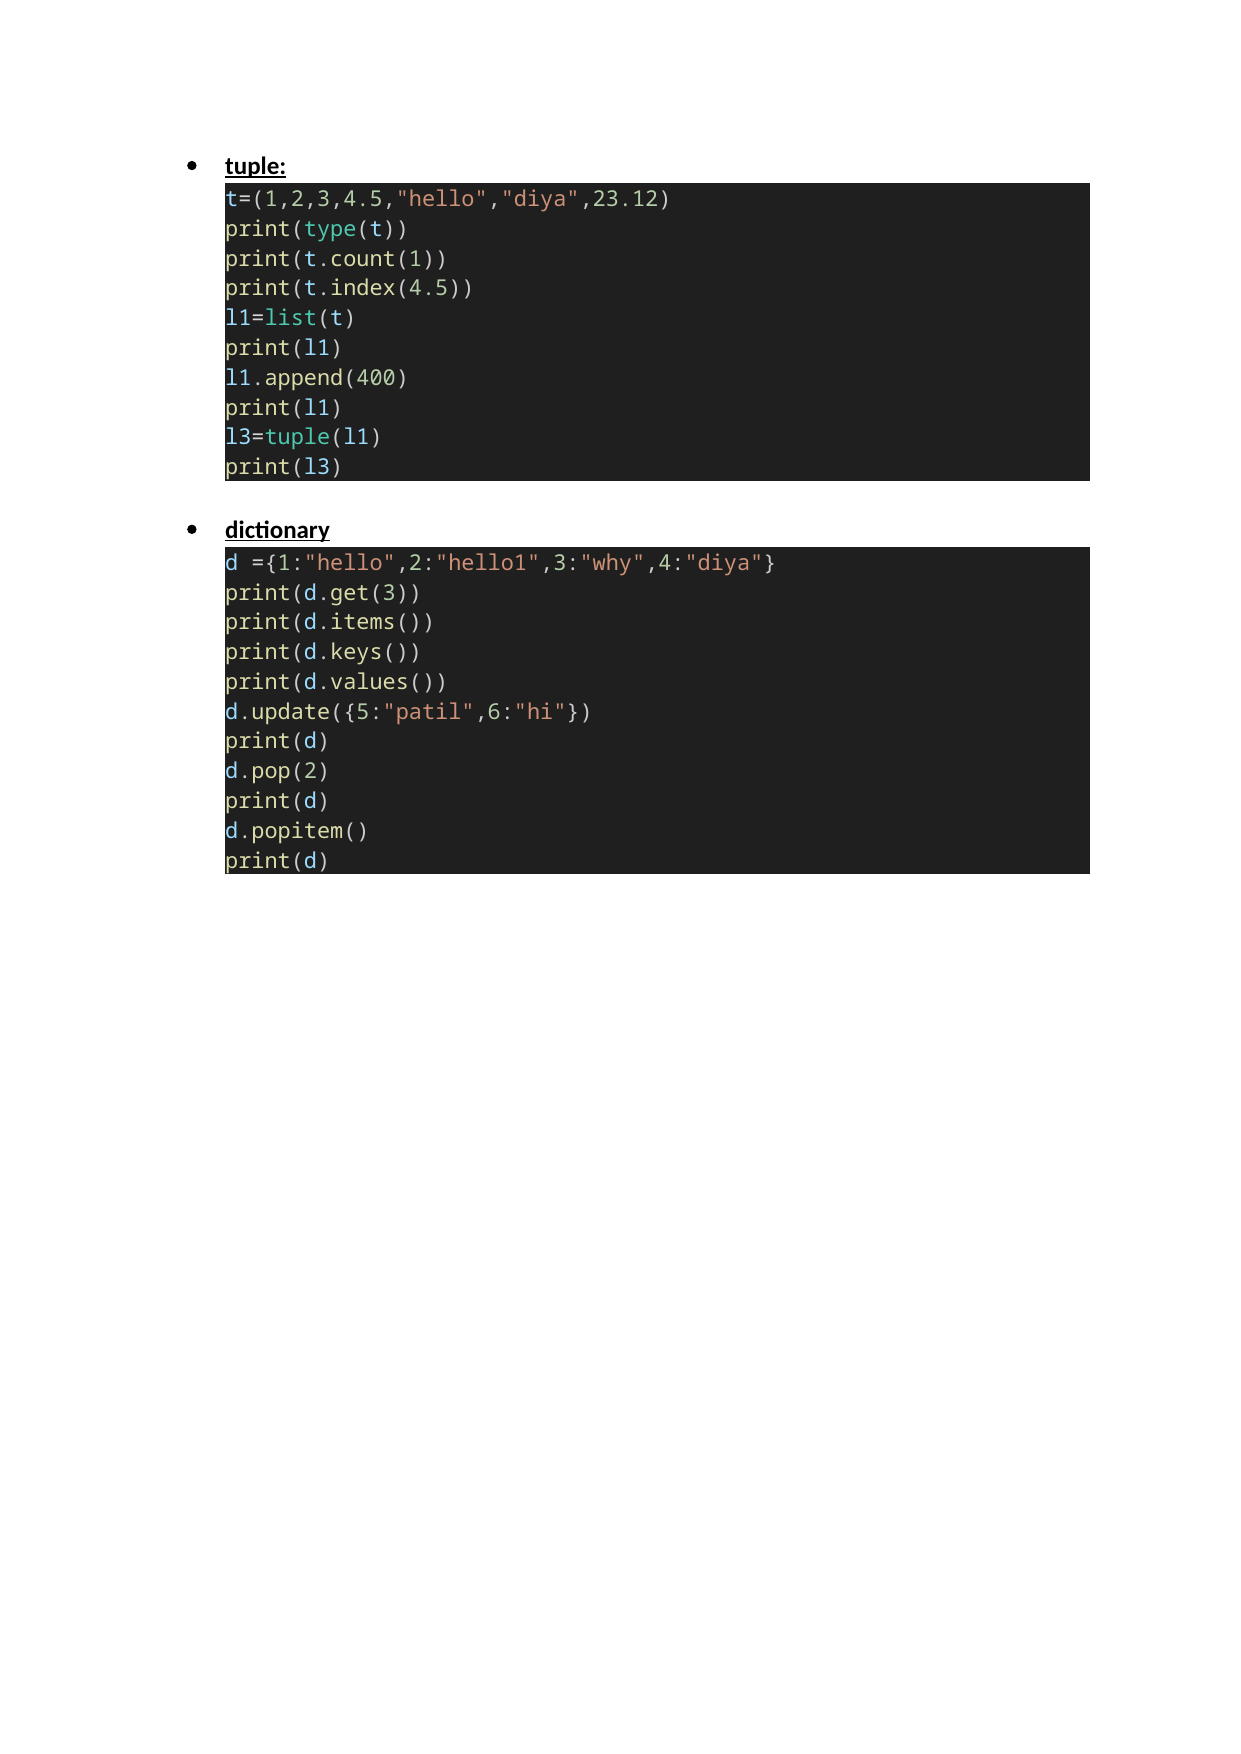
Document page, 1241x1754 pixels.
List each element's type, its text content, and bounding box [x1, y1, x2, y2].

list print(type(t)) [225, 213, 1090, 242]
list print(l1) [225, 391, 1090, 421]
list print(d.get(3)) [225, 576, 1090, 606]
list print(d.keys()) [225, 636, 1090, 666]
list print(l3) [225, 451, 1090, 481]
list l3=tuple(l1) [225, 421, 1090, 451]
list tuple: [187, 150, 1090, 181]
list print(t.index(4.5)) [225, 272, 1090, 302]
list print(d) [225, 844, 1090, 874]
list t=(1,2,3,4.5,"hello","diya",23.12) [225, 183, 1090, 213]
list d ={1:"hello",2:"hello1",3:"why",4:"diya"} [225, 547, 1090, 576]
list d.pop(2) [225, 755, 1090, 785]
list print(d.items()) [225, 606, 1090, 636]
list print(d) [225, 785, 1090, 815]
list print(d) [225, 725, 1090, 755]
list print(d.values()) [225, 666, 1090, 696]
list l1=list(t) [225, 302, 1090, 332]
list print(l1) [225, 332, 1090, 362]
list l1.append(400) [225, 362, 1090, 391]
list dictionary [187, 514, 1090, 544]
list d.update({5:"patil",6:"hi"}) [225, 696, 1090, 725]
list print(t.count(1)) [225, 242, 1090, 272]
list d.popitem() [225, 815, 1090, 844]
